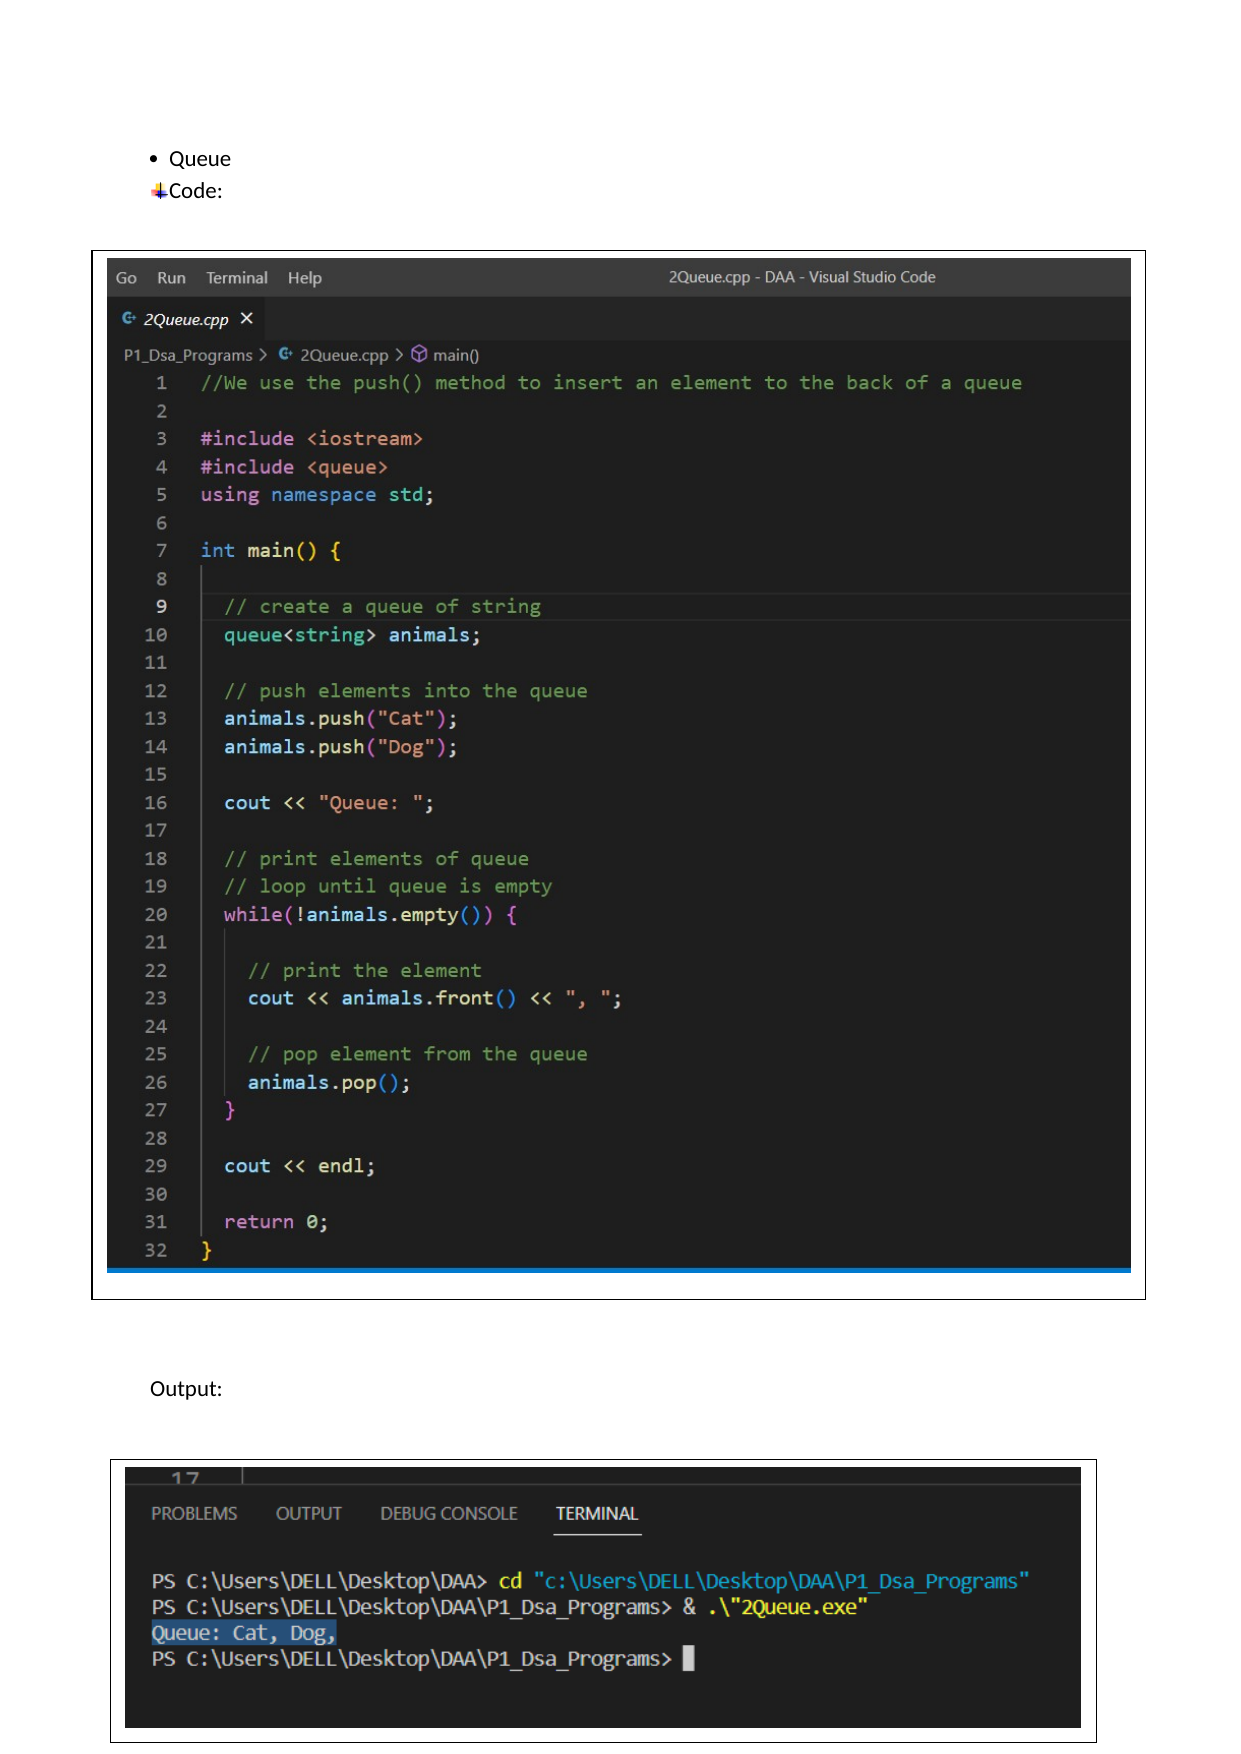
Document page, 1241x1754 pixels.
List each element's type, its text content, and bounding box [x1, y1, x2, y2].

text Output: [150, 1374, 1157, 1402]
picture [151, 181, 168, 199]
picture [107, 258, 1131, 1273]
list Queue [150, 144, 1157, 172]
list Code: [150, 176, 1157, 204]
picture [125, 1467, 1081, 1728]
